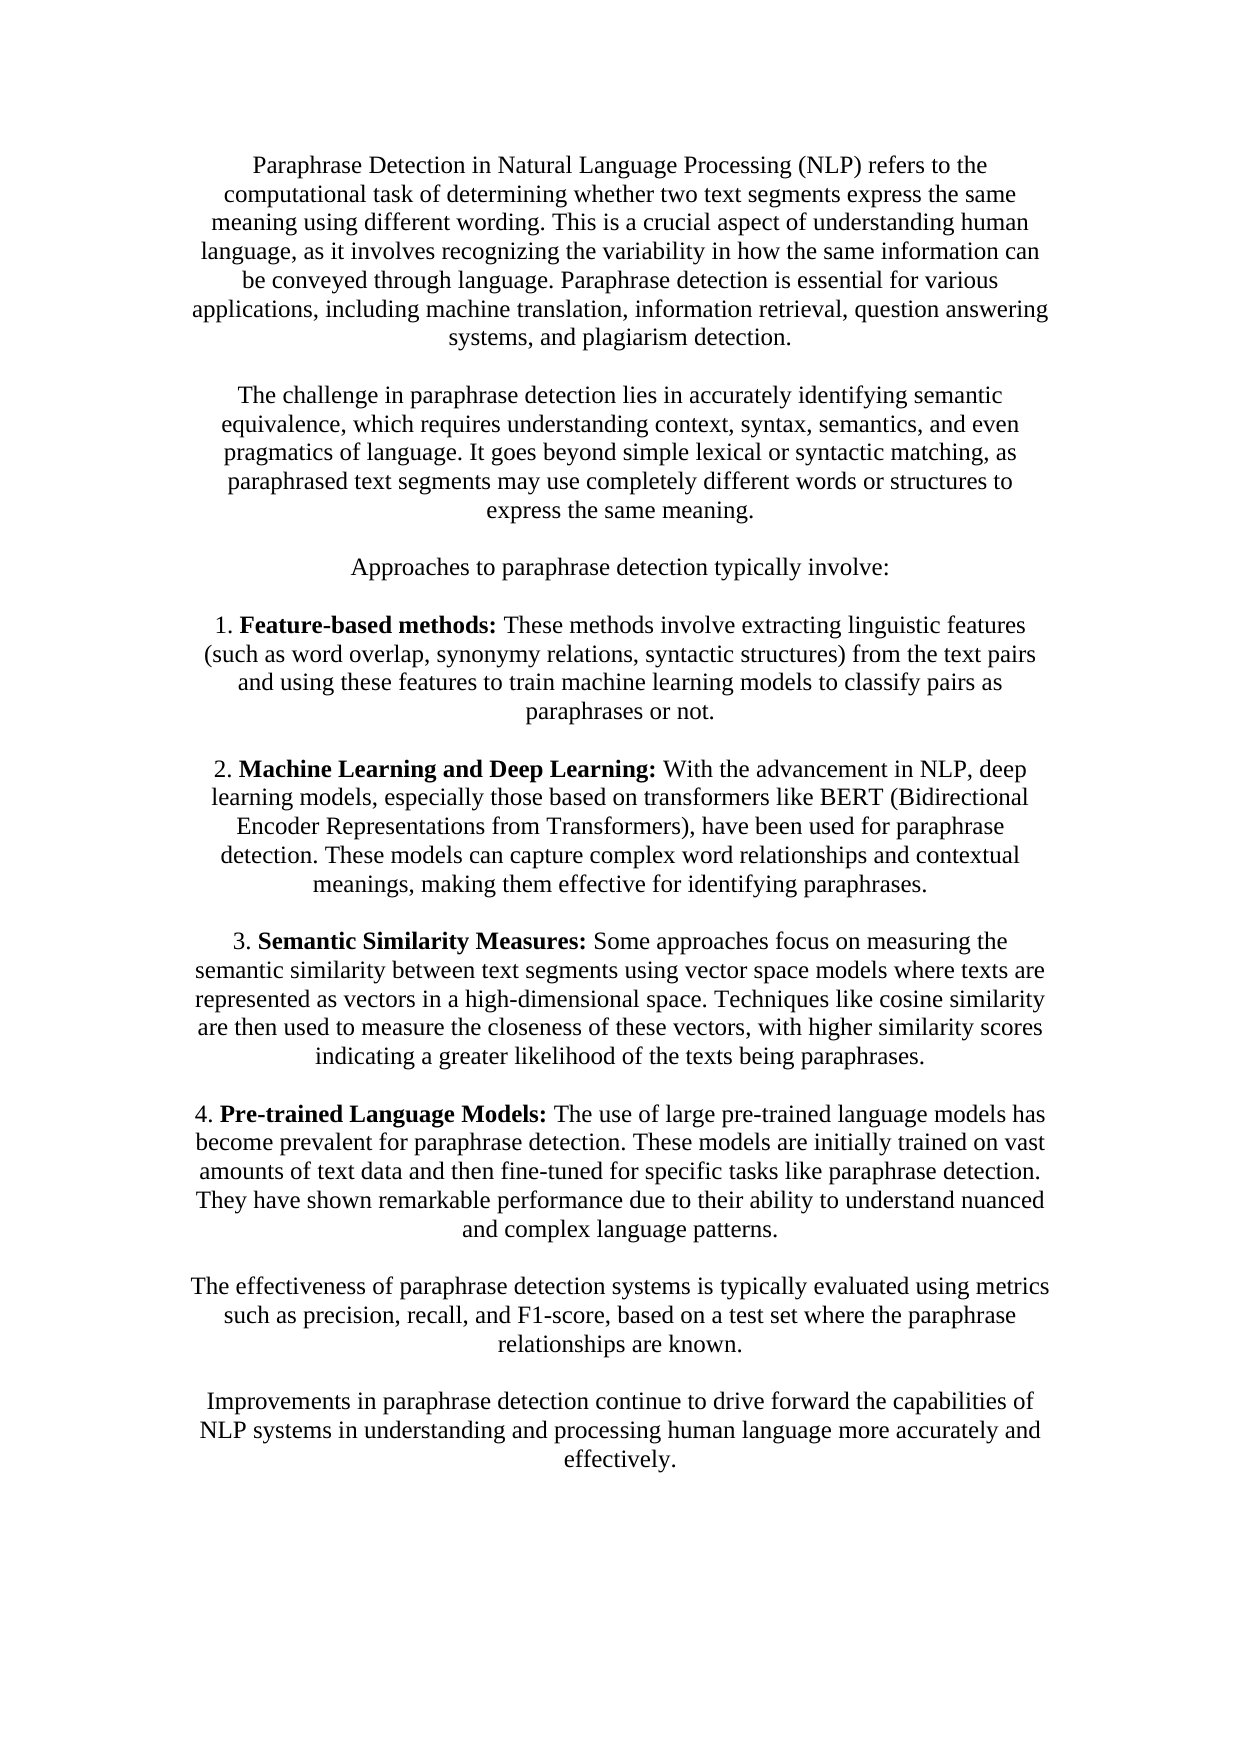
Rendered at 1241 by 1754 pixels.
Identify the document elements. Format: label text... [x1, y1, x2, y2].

text Approaches to paraphrase detection typically involve: [187, 552, 1053, 581]
text Paraphrase Detection in Natural Language Processing (NLP) refers to the computational task of determining whether two text segments express the same meaning using different wording. This is a crucial aspect of understanding human language, as it involves recognizing the variability in how the same information can be conveyed through language. Paraphrase detection is essential for various applications, including machine translation, information retrieval, question answering systems, and plagiarism detection. [187, 150, 1053, 351]
text The effectiveness of paraphrase detection systems is typically evaluated using metrics such as precision, recall, and F1-score, based on a test set where the paraphrase relationships are known. [187, 1271, 1053, 1357]
text 2. Machine Learning and Deep Learning: With the advancement in NLP, deep learning models, especially those based on transformers like BERT (Bidirectional Encoder Representations from Transformers), have been used for paraphrase detection. These models can capture complex word relationships and contextual meanings, making them effective for identifying paraphrases. [187, 754, 1053, 897]
text 4. Pre-trained Language Models: The use of large pre-trained language models has become prevalent for paraphrase detection. These models are initially trained on vast amounts of text data and then fine-tuned for specific tasks like paraphrase detection. They have shown remarkable performance due to their ability to understand nuanced and complex language patterns. [187, 1099, 1053, 1242]
text The challenge in paraphrase detection lies in accurately identifying semantic equivalence, which requires understanding context, syntax, semantics, and even pragmatics of language. It goes beyond simple lexical or syntactic matching, as paraphrased text segments may use completely different words or structures to express the same meaning. [187, 380, 1053, 524]
text 1. Feature-based methods: These methods involve extracting linguistic features (such as word overlap, synonymy relations, syntactic structures) from the text pairs and using these features to train machine learning models to classify pairs as paraphrases or not. [187, 610, 1053, 725]
text Improvements in paraphrase detection continue to drive forward the capabilities of NLP systems in understanding and processing human language more accurately and effectively. [187, 1386, 1053, 1472]
text 3. Semantic Similarity Measures: Some approaches focus on measuring the semantic similarity between text segments using vector space models where texts are represented as vectors in a high-dimensional space. Techniques like cosine similarity are then used to measure the closeness of these vectors, with higher similarity scores indicating a greater likelihood of the texts being paraphrases. [187, 926, 1053, 1070]
